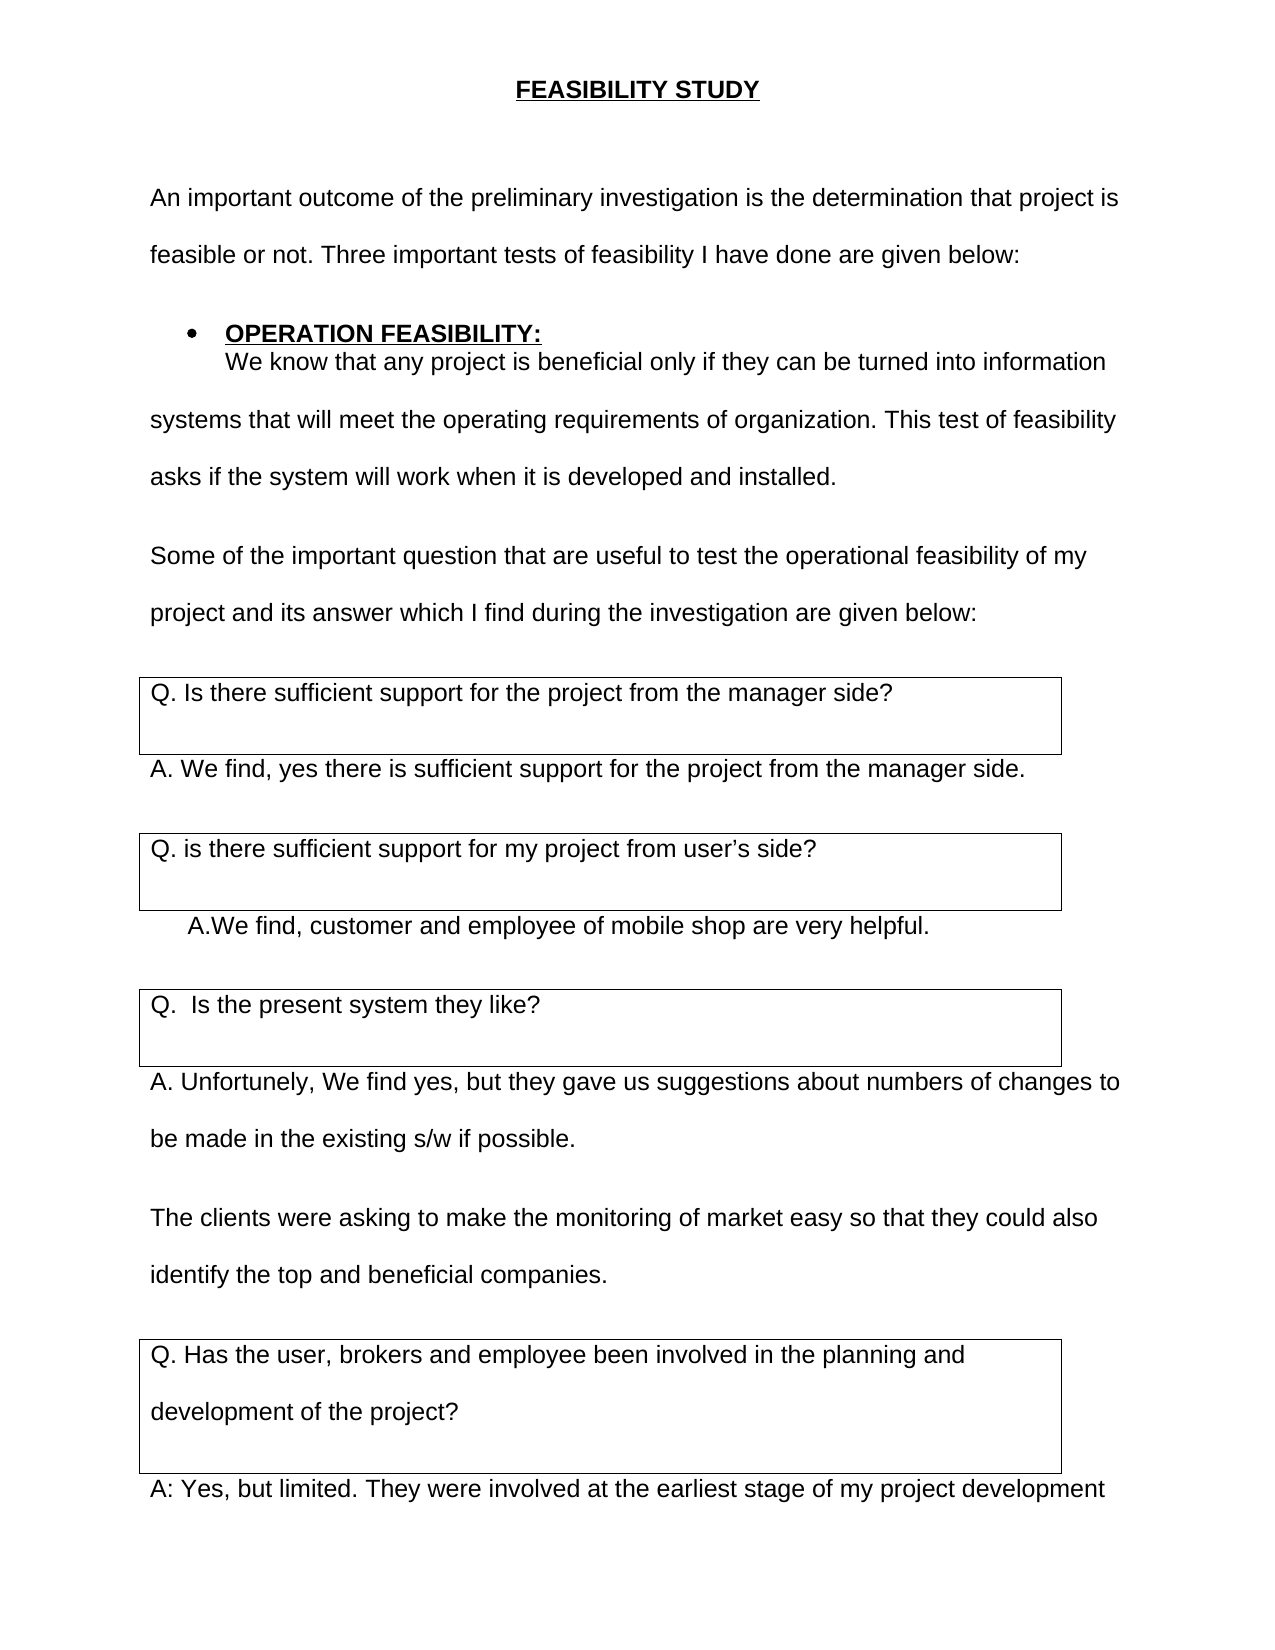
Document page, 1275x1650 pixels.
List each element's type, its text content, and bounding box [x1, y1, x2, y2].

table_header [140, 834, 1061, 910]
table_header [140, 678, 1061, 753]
text A. We find, yes there is sufficient support for the project from the manager side. [150, 754, 1125, 783]
text A. Unfortunely, We find yes, but they gave us suggestions about numbers of changes to be made in the existing s/w if possible. [150, 1067, 1125, 1153]
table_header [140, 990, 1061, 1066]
text We know that any project is beneficial only if they can be turned into information systems that will meet the operating requirements of organization. This test of feasibility asks if the system will work when it is developed and installed. [150, 347, 1125, 491]
text A: Yes, but limited. They were involved at the earliest stage of my project development [150, 1474, 1125, 1503]
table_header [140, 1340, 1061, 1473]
text FEASIBILITY STUDY [150, 75, 1125, 104]
list OPERATION FEASIBILITY: [187, 318, 1125, 347]
text Some of the important question that are useful to test the operational feasibility of my project and its answer which I find during the investigation are given below: [150, 541, 1125, 627]
text A.We find, customer and employee of mobile shop are very helpful. [187, 911, 1125, 939]
text An important outcome of the preliminary investigation is the determination that project is feasible or not. Three important tests of feasibility I have done are given below: [150, 183, 1125, 269]
text The clients were asking to make the monitoring of market easy so that they could also identify the top and beneficial companies. [150, 1203, 1125, 1289]
